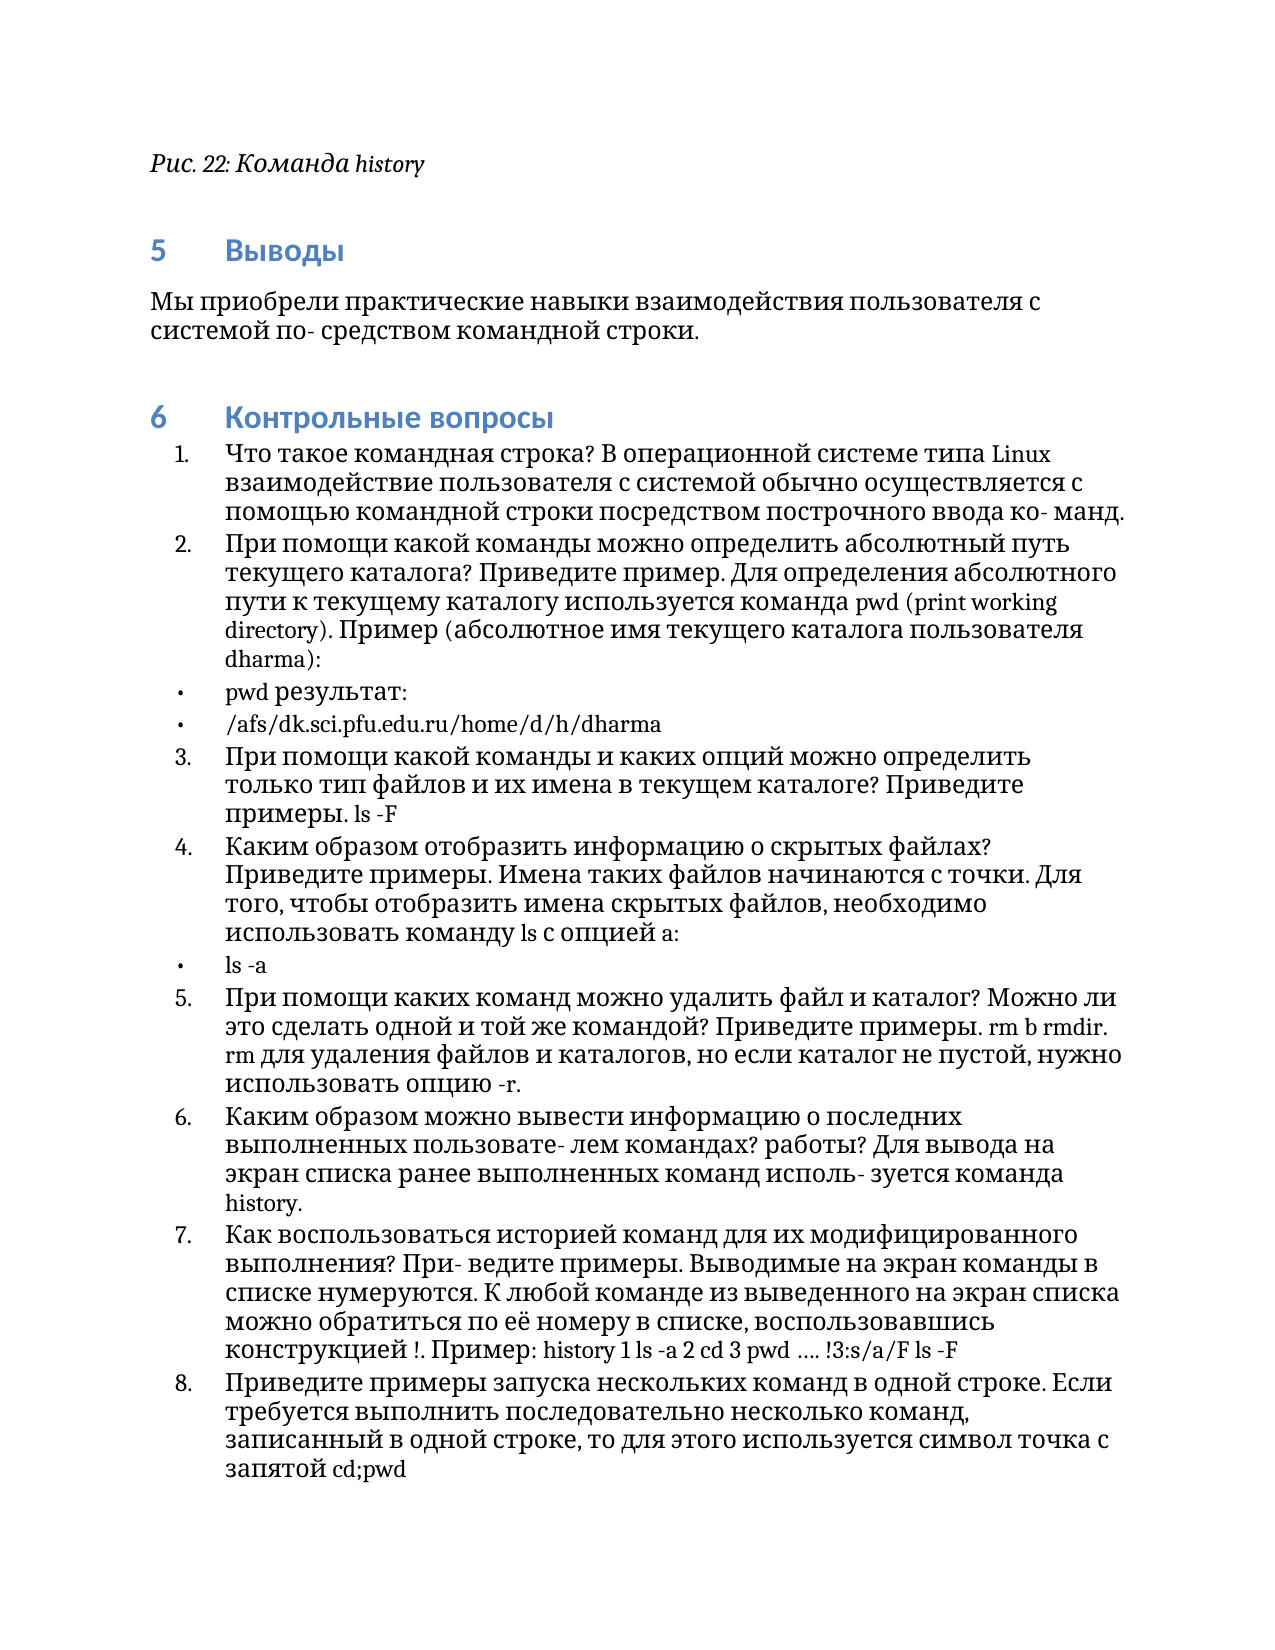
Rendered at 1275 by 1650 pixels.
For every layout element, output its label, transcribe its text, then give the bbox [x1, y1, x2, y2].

list pwd результат: [175, 678, 1125, 706]
list Каким образом отобразить информацию о скрытых файлах? Приведите примеры. Имена таких файлов начинаются с точки. Для того, чтобы отобразить имена скрытых файлов, необходимо использовать команду ls с опцией a: [175, 833, 1125, 948]
list Что такое командная строка? В операционной системе типа Linux взаимодействие пользователя с системой обычно осуществляется с помощью командной строки посредством построчного ввода ко- манд. [175, 440, 1125, 526]
list Приведите примеры запуска нескольких команд в одной строке. Если требуется выполнить последовательно несколько команд, записанный в одной строке, то для этого используется символ точка с запятой cd;pwd [175, 1369, 1125, 1484]
list /afs/dk.sci.pfu.edu.ru/home/d/h/dharma [175, 710, 1125, 739]
list При помощи какой команды и каких опций можно определить только тип файлов и их имена в текущем каталоге? Приведите примеры. ls -F [175, 743, 1125, 829]
list При помощи какой команды можно определить абсолютный путь текущего каталога? Приведите пример. Для определения абсолютного пути к текущему каталогу используется команда pwd (print working directory). Пример (абсолютное имя текущего каталога пользователя dharma): [175, 530, 1125, 674]
text Рис. 22: Команда history [150, 150, 1125, 179]
list ls -a [175, 951, 1125, 980]
subtitle 5 Выводы [150, 229, 1125, 269]
text Мы приобрели практические навыки взаимодействия пользователя с системой по- средством командной строки. [150, 288, 1125, 346]
subtitle 6 Контрольные вопросы [150, 396, 1125, 436]
list При помощи каких команд можно удалить файл и каталог? Можно ли это сделать одной и той же командой? Приведите примеры. rm b rmdir. rm для удаления файлов и каталогов, но если каталог не пустой, нужно использовать опцию -r. [175, 984, 1125, 1099]
list Как воспользоваться историей команд для их модифицированного выполнения? При- ведите примеры. Выводимые на экран команды в списке нумеруются. К любой команде из выведенного на экран списка можно обратиться по её номеру в списке, воспользовавшись конструкцией !. Пример: history 1 ls -a 2 cd 3 pwd …. !3:s/a/F ls -F [175, 1221, 1125, 1365]
list Каким образом можно вывести информацию о последних выполненных пользовате- лем командах? работы? Для вывода на экран списка ранее выполненных команд исполь- зуется команда history. [175, 1103, 1125, 1218]
